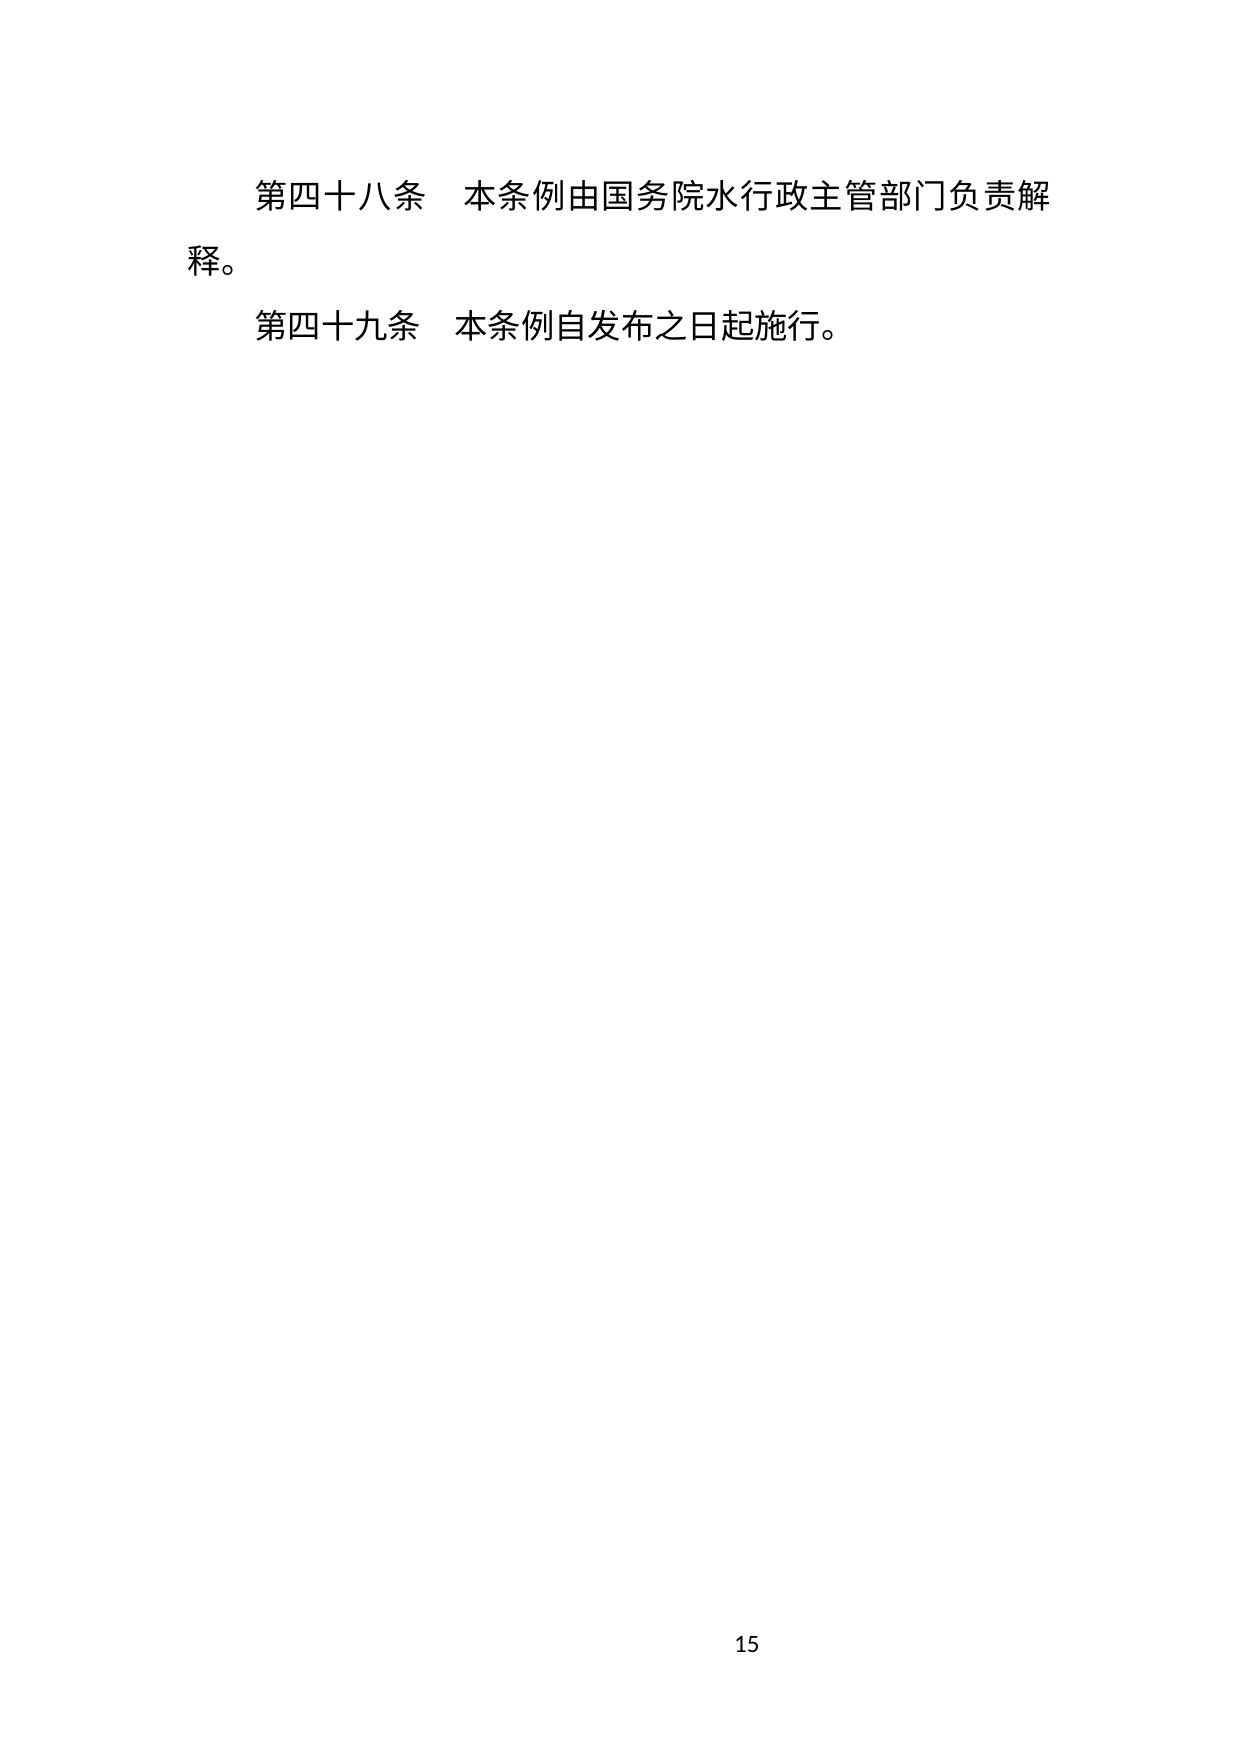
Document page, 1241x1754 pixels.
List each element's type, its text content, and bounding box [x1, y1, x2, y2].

text 第四十九条 本条例自发布之日起施行。 [187, 292, 1053, 357]
text 第四十八条 本条例由国务院水行政主管部门负责解释。 [187, 162, 1053, 292]
